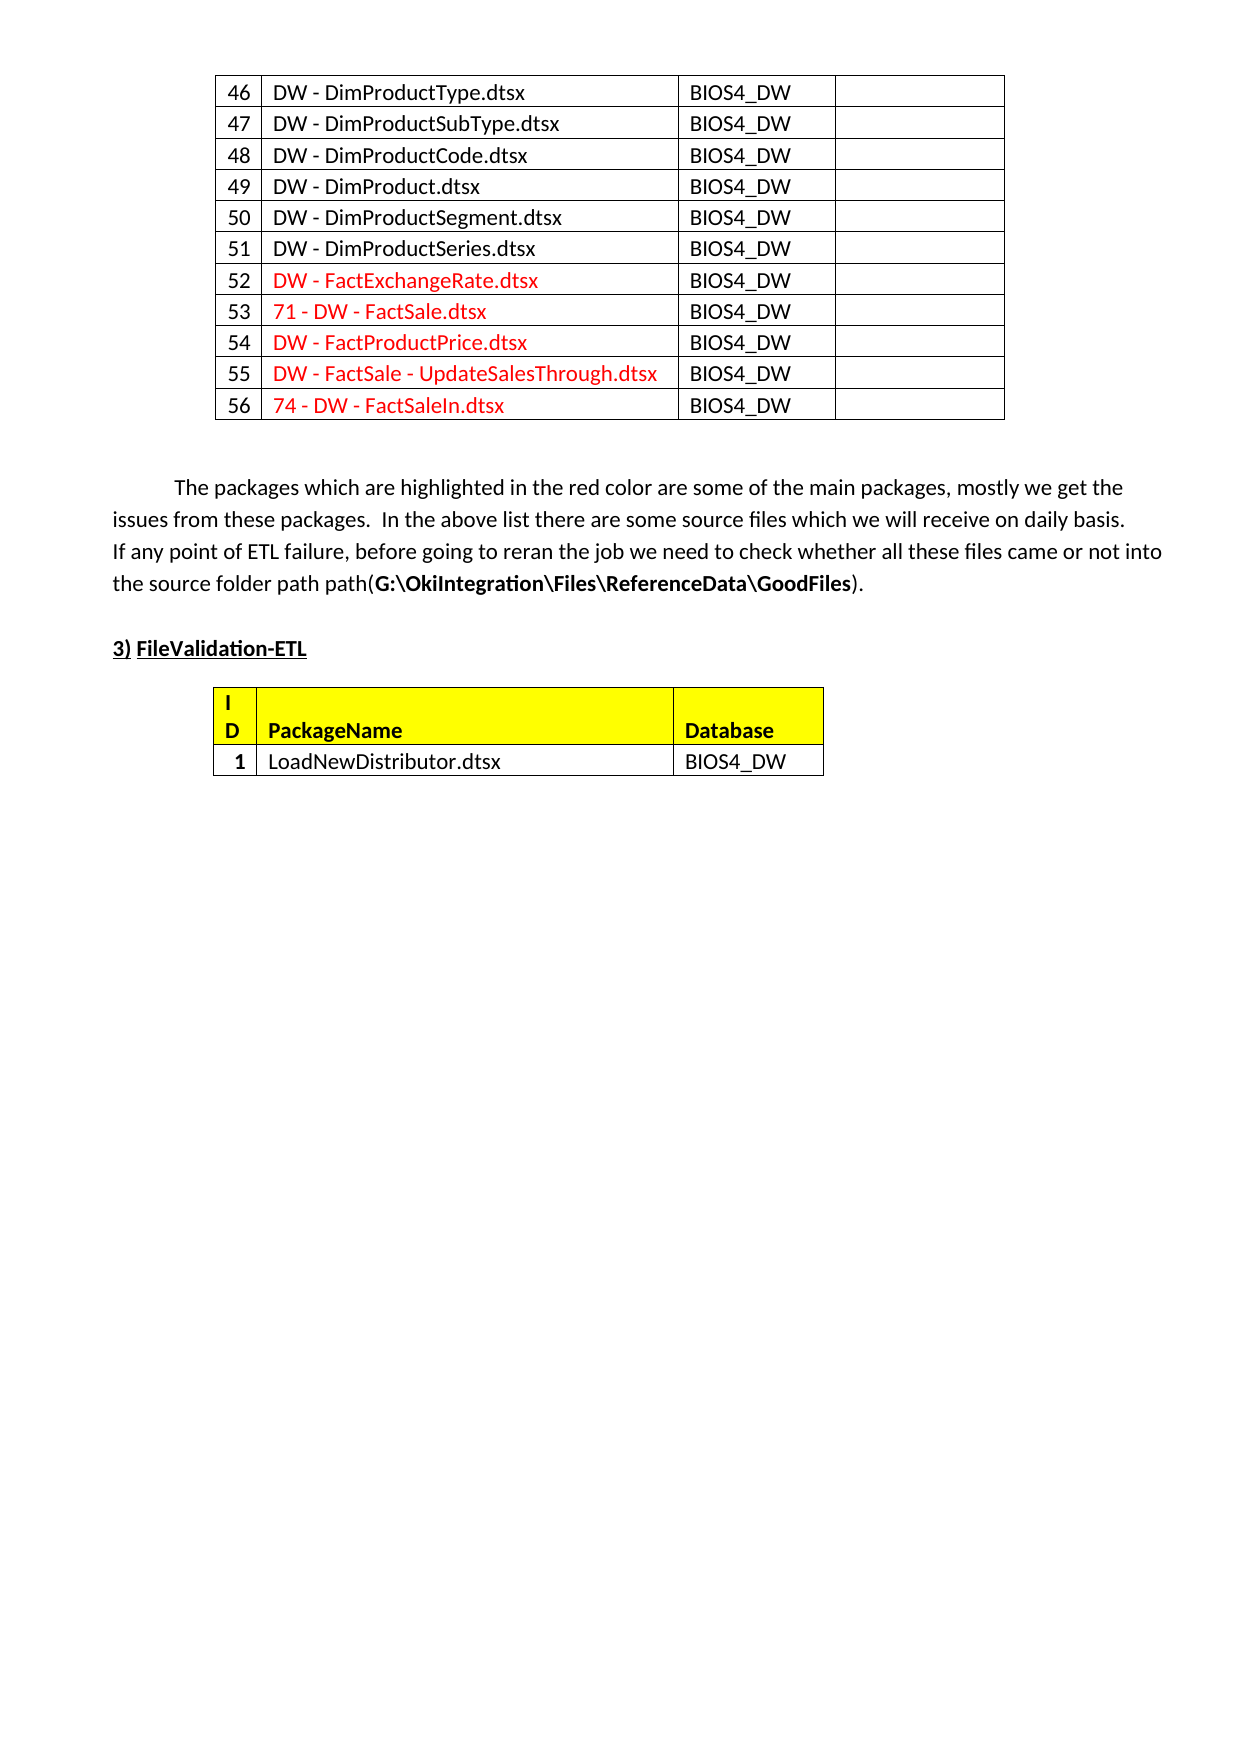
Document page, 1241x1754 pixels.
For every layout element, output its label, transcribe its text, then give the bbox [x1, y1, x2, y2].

table_header Database [674, 688, 823, 744]
table_cell 53 [216, 295, 261, 325]
table_cell [836, 76, 1004, 106]
table_cell 48 [216, 139, 261, 169]
text 3) FileValidation-ETL [112, 634, 1165, 662]
table_cell [836, 326, 1004, 356]
table_cell 54 [216, 326, 261, 356]
table_cell [836, 264, 1004, 294]
table_cell BIOS4_DW [679, 326, 835, 356]
table_cell LoadNewDistributor.dtsx [257, 745, 673, 775]
table_cell DW - DimProductSegment.dtsx [262, 201, 678, 231]
table_cell 47 [216, 107, 261, 137]
table_cell BIOS4_DW [679, 76, 835, 106]
table_cell [836, 389, 1004, 419]
table_cell 50 [216, 201, 261, 231]
table_cell 71 - DW - FactSale.dtsx [262, 295, 678, 325]
table_header ID [214, 688, 256, 744]
table_cell [836, 170, 1004, 200]
table_cell [836, 232, 1004, 262]
table_cell BIOS4_DW [679, 295, 835, 325]
table_cell BIOS4_DW [679, 357, 835, 387]
table_cell [836, 107, 1004, 137]
table_cell BIOS4_DW [679, 170, 835, 200]
table_cell BIOS4_DW [679, 264, 835, 294]
text The packages which are highlighted in the red color are some of the main packages, mostly we get the issues from these packages. In the above list there are some source files which we will receive on daily basis. [112, 473, 1165, 533]
table_cell 51 [216, 232, 261, 262]
table_cell BIOS4_DW [679, 201, 835, 231]
table_cell 56 [216, 389, 261, 419]
table_cell DW - DimProductSeries.dtsx [262, 232, 678, 262]
table_cell 49 [216, 170, 261, 200]
table_cell [836, 139, 1004, 169]
table_cell BIOS4_DW [679, 389, 835, 419]
table_header PackageName [257, 688, 673, 744]
table_cell DW - DimProductType.dtsx [262, 76, 678, 106]
table_cell DW - FactExchangeRate.dtsx [262, 264, 678, 294]
table_cell [836, 201, 1004, 231]
table_cell [836, 295, 1004, 325]
table_cell 74 - DW - FactSaleIn.dtsx [262, 389, 678, 419]
table_cell DW - DimProductSubType.dtsx [262, 107, 678, 137]
table_cell 55 [216, 357, 261, 387]
table_cell DW - FactProductPrice.dtsx [262, 326, 678, 356]
table_cell DW - DimProduct.dtsx [262, 170, 678, 200]
table_cell [836, 357, 1004, 387]
table_cell BIOS4_DW [679, 232, 835, 262]
table_cell DW - DimProductCode.dtsx [262, 139, 678, 169]
table_cell 52 [216, 264, 261, 294]
table_cell BIOS4_DW [679, 139, 835, 169]
table_cell DW - FactSale - UpdateSalesThrough.dtsx [262, 357, 678, 387]
table_cell BIOS4_DW [674, 745, 823, 775]
table_cell 46 [216, 76, 261, 106]
text If any point of ETL failure, before going to reran the job we need to check whether all these files came or not into the source folder path path(G:\OkiIntegration\Files\ReferenceData\GoodFiles). [112, 537, 1165, 597]
table_cell BIOS4_DW [679, 107, 835, 137]
table_cell 1 [214, 745, 256, 775]
